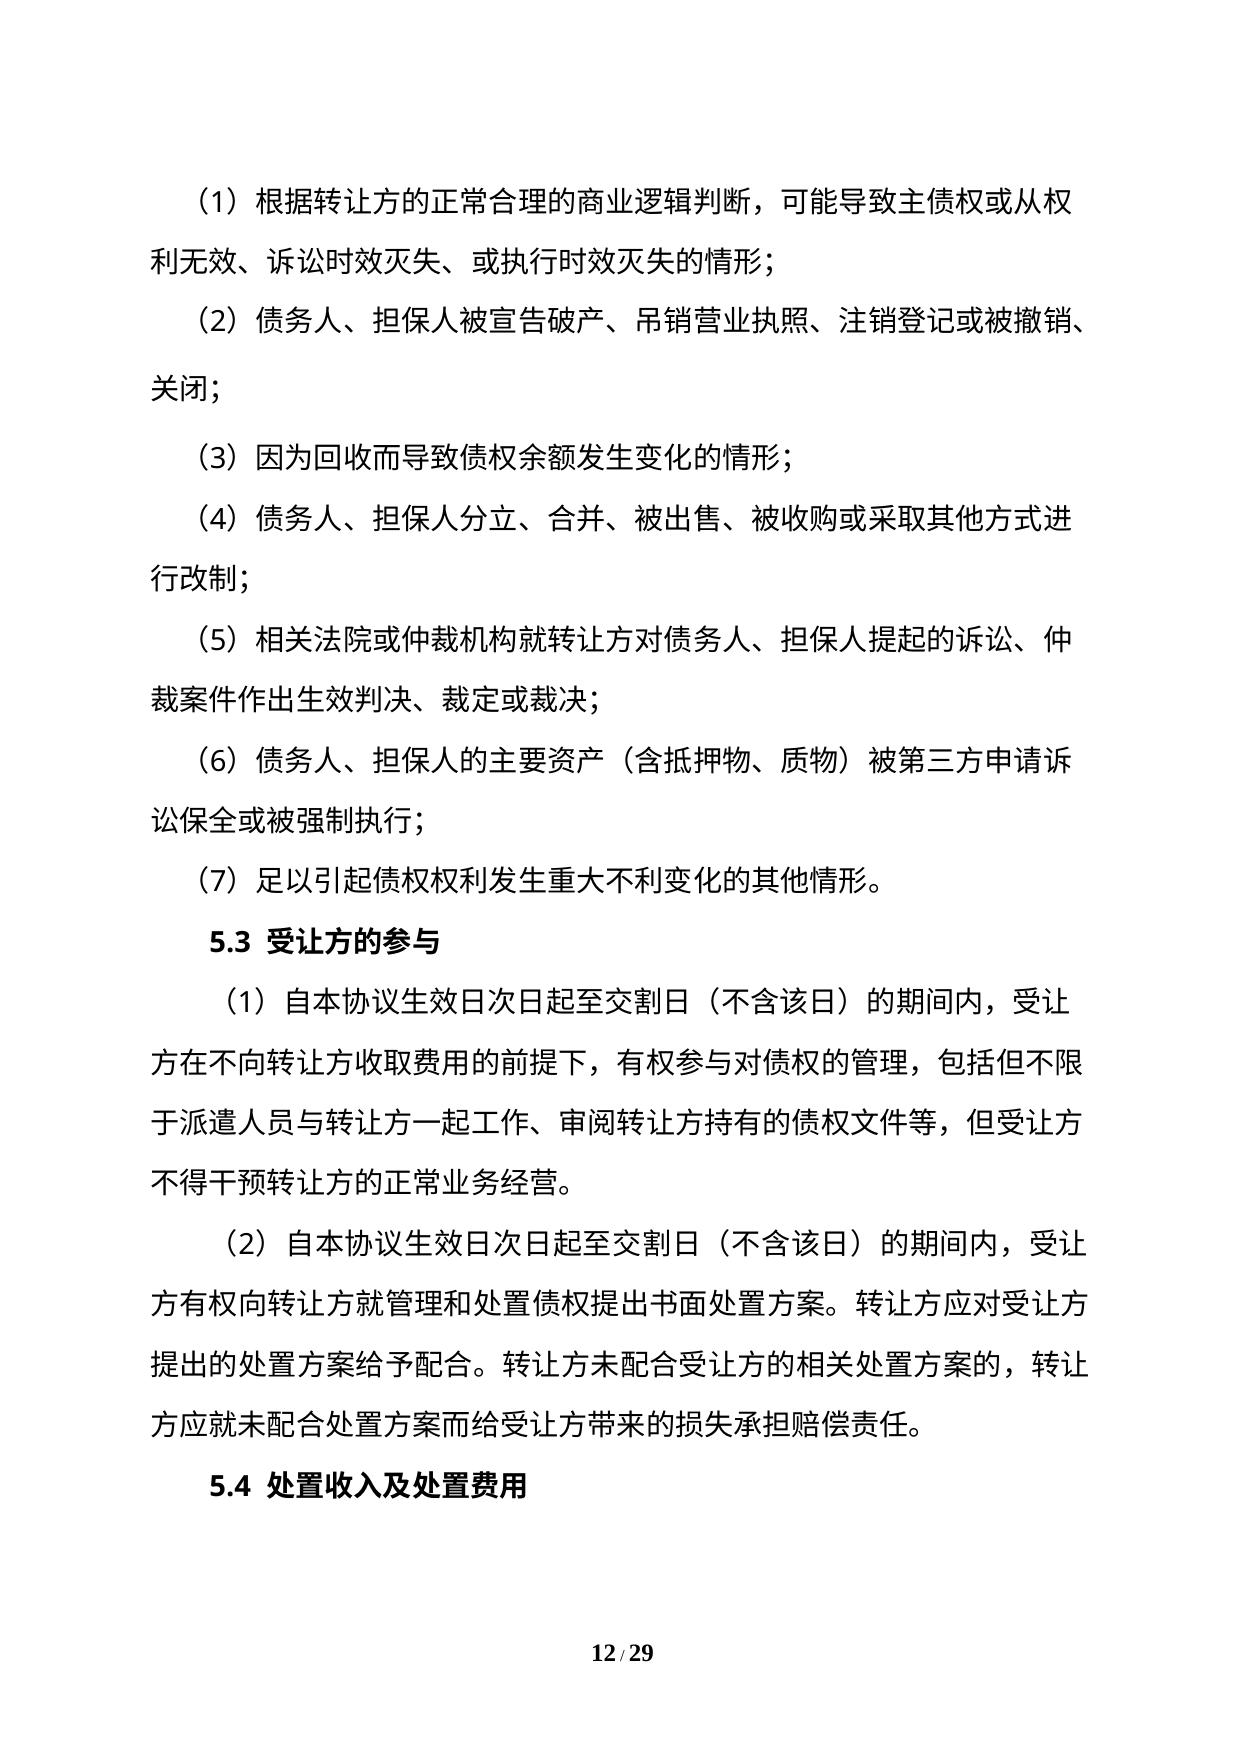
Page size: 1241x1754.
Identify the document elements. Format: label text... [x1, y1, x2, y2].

text （1）自本协议生效日次日起至交割日（不含该日）的期间内，受让方在不向转让方收取费用的前提下，有权参与对债权的管理，包括但不限于派遣人员与转让方一起工作、审阅转让方持有的债权文件等，但受让方不得干预转让方的正常业务经营。 [150, 964, 1090, 1206]
text （2）债务人、担保人被宣告破产、吊销营业执照、注销登记或被撤销、关闭； [150, 285, 1090, 421]
text （3）因为回收而导致债权余额发生变化的情形； [150, 421, 1090, 481]
text （2）自本协议生效日次日起至交割日（不含该日）的期间内，受让方有权向转让方就管理和处置债权提出书面处置方案。转让方应对受让方提出的处置方案给予配合。转让方未配合受让方的相关处置方案的，转让方应就未配合处置方案而给受让方带来的损失承担赔偿责任。 [150, 1206, 1090, 1448]
text （1）根据转让方的正常合理的商业逻辑判断，可能导致主债权或从权利无效、诉讼时效灭失、或执行时效灭失的情形； [150, 164, 1090, 285]
text （4）债务人、担保人分立、合并、被出售、被收购或采取其他方式进行改制； [150, 481, 1090, 602]
text 5.3 受让方的参与 [209, 904, 1090, 964]
text （5）相关法院或仲裁机构就转让方对债务人、担保人提起的诉讼、仲裁案件作出生效判决、裁定或裁决； [150, 602, 1090, 723]
text （6）债务人、担保人的主要资产（含抵押物、质物）被第三方申请诉讼保全或被强制执行； [150, 723, 1090, 843]
text （7）足以引起债权权利发生重大不利变化的其他情形。 [150, 843, 1090, 904]
text 5.4 处置收入及处置费用 [150, 1448, 1090, 1508]
